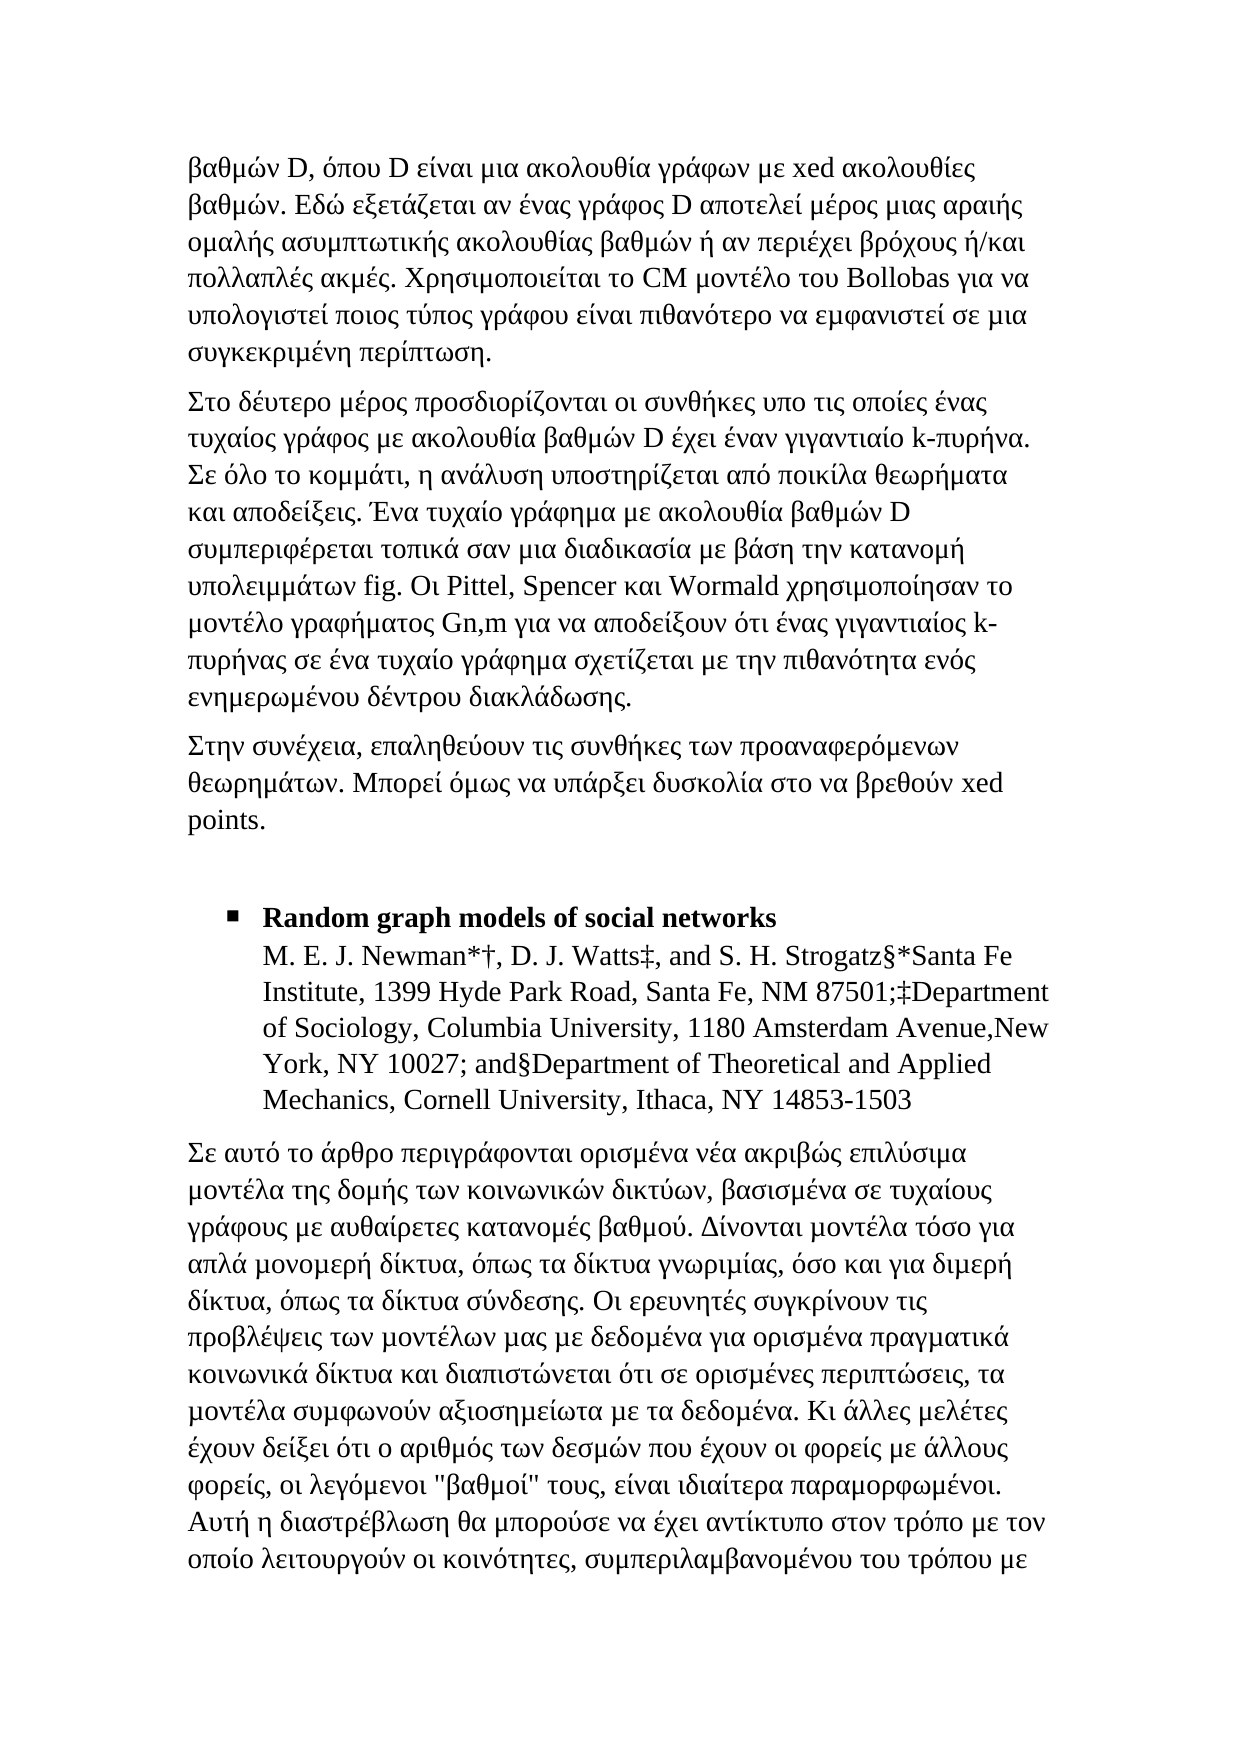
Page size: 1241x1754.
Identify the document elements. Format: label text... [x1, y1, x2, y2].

text Στο δέυτερο μέρος προσδιορίζονται οι συνθήκες υπο τις οποίες ένας τυχαίος γράφος με ακολουθία βαθμών D έχει έναν γιγαντιαίο k-πυρήνα. Σε όλο το κομμάτι, η ανάλυση υποστηρίζεται από ποικίλα θεωρήματα και αποδείξεις. Ένα τυχαίο γράφημα με ακολουθία βαθμών D συμπεριφέρεται τοπικά σαν μια διαδικασία με βάση την κατανομή υπολειμμάτων fig. Οι Pittel, Spencer και Wormald χρησιμοποίησαν το μοντέλο γραφήματος Gn,m για να αποδείξουν ότι ένας γιγαντιαίος k-πυρήνας σε ένα τυχαίο γράφημα σχετίζεται με την πιθανότητα ενός ενημερωμένου δέντρου διακλάδωσης. [187, 384, 1053, 712]
list M. E. J. Newman*†, D. J. Watts‡, and S. H. Strogatz§*Santa Fe Institute, 1399 Hyde Park Road, Santa Fe, NM 87501;‡Department of Sociology, Columbia University, 1180 Amsterdam Avenue,New York, NY 10027; and§Department of Theoretical and Applied Mechanics, Cornell University, Ithaca, NY 14853-1503 [262, 938, 1053, 1116]
text Στην συνέχεια, επαληθεύουν τις συνθήκες των προαναφερόμενων θεωρημάτων. Μπορεί όμως να υπάρξει δυσκολία στο να βρεθούν xed points. [187, 728, 1053, 835]
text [187, 150, 1053, 368]
list Random graph models of social networks [225, 901, 1053, 935]
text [187, 1135, 1053, 1574]
